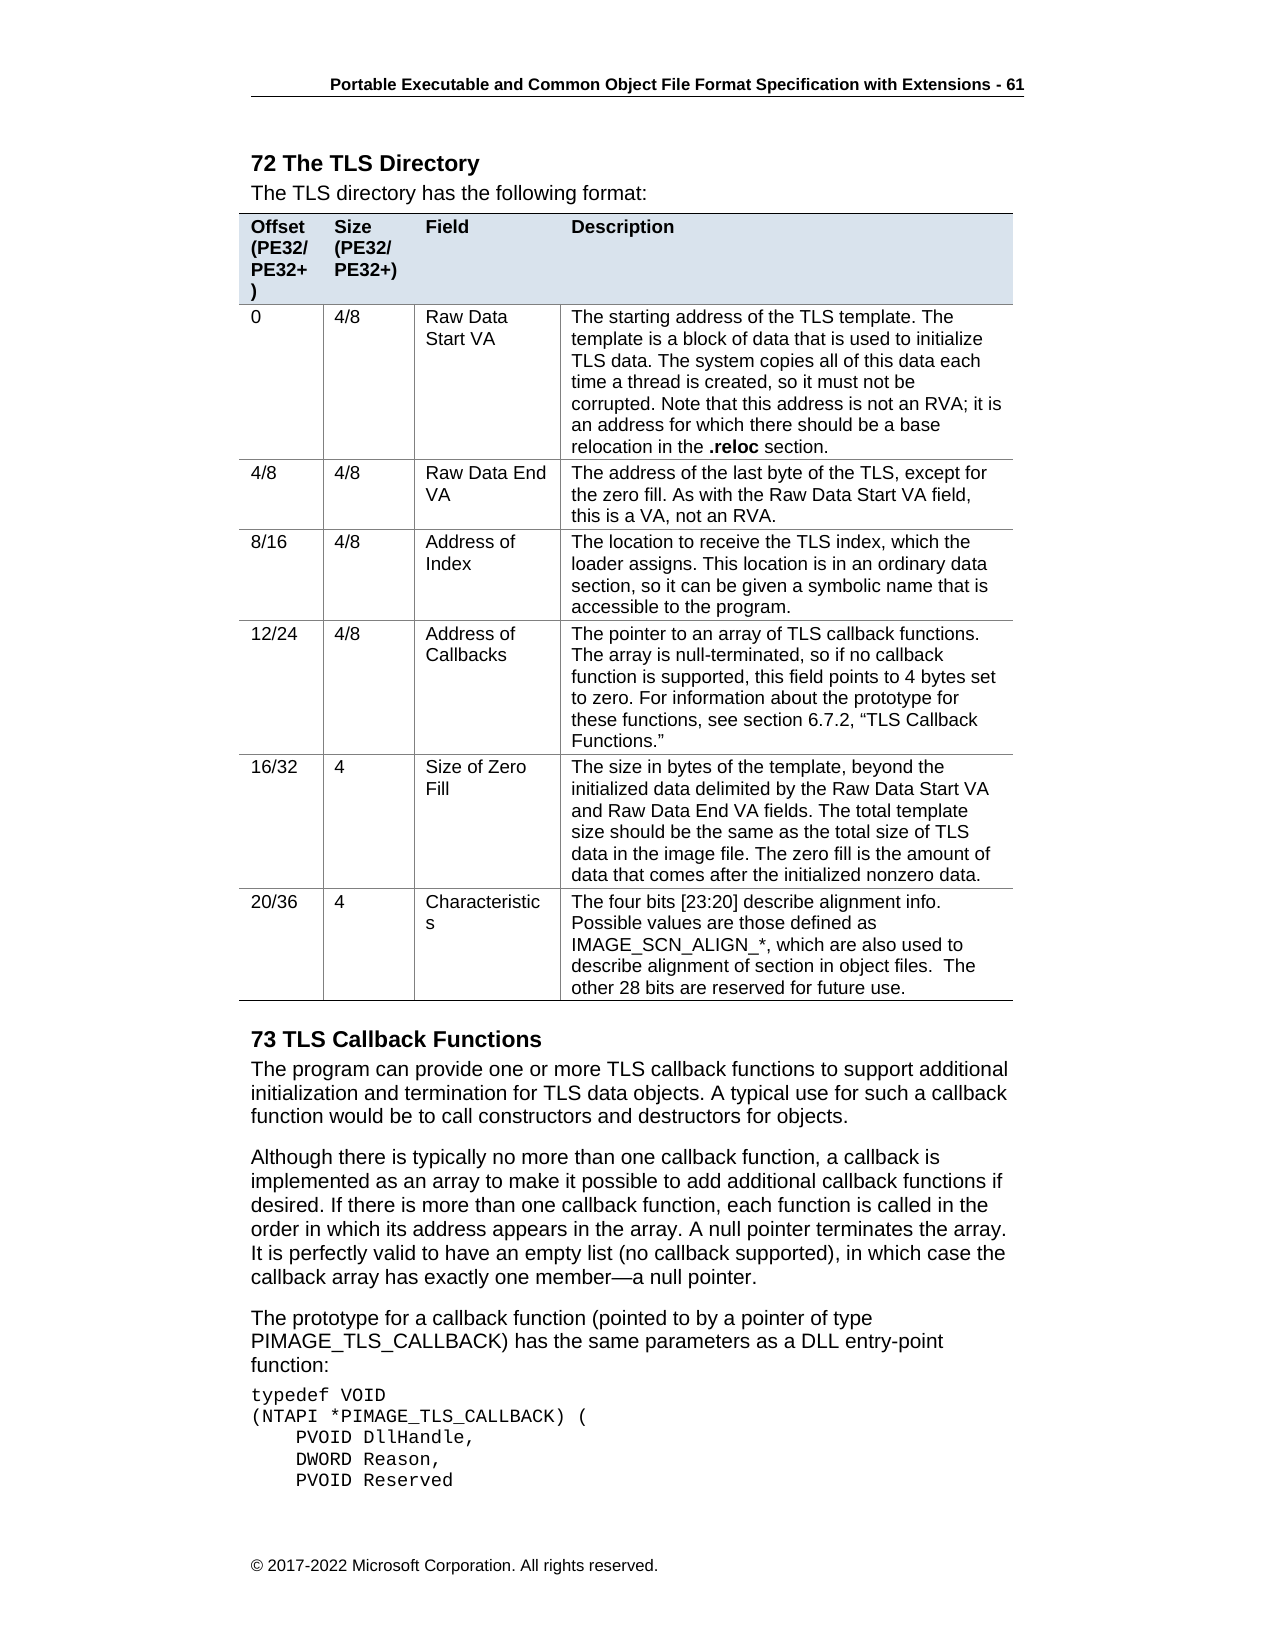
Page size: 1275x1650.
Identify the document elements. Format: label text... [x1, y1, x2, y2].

text The program can provide one or more TLS callback functions to support additional initialization and termination for TLS data objects. A typical use for such a callback function would be to call constructors and destructors for objects. [251, 1056, 1024, 1128]
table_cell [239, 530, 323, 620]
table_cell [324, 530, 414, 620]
subtitle The TLS Directory [251, 150, 1024, 176]
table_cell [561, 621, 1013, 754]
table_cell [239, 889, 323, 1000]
text The prototype for a callback function (pointed to by a pointer of type PIMAGE_TLS_CALLBACK) has the same parameters as a DLL entry-point function: [251, 1305, 1024, 1377]
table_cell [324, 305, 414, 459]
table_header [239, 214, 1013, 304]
text Although there is typically no more than one callback function, a callback is implemented as an array to make it possible to add additional callback functions if desired. If there is more than one callback function, each function is called in the order in which its address appears in the array. A null pointer terminates the array. It is perfectly valid to have an empty list (no callback supported), in which case the callback array has exactly one member—a null pointer. [251, 1145, 1024, 1289]
text typedef VOID [251, 1386, 1024, 1407]
text PVOID Reserved [251, 1471, 1024, 1492]
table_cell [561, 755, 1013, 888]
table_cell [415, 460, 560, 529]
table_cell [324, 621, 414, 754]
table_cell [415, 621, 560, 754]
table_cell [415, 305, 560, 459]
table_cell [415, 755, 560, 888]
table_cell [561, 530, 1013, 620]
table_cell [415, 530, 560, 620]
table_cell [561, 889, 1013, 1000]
text DWORD Reason, [251, 1449, 1024, 1471]
text (NTAPI *PIMAGE_TLS_CALLBACK) ( [251, 1407, 1024, 1428]
text The TLS directory has the following format: [251, 181, 1024, 204]
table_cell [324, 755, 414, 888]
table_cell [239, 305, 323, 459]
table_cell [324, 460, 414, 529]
subtitle TLS Callback Functions [251, 1026, 1024, 1052]
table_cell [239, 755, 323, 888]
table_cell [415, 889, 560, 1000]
text PVOID DllHandle, [251, 1428, 1024, 1449]
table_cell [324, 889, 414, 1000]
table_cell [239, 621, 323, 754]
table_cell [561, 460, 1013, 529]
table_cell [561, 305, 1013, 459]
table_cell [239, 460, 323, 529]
